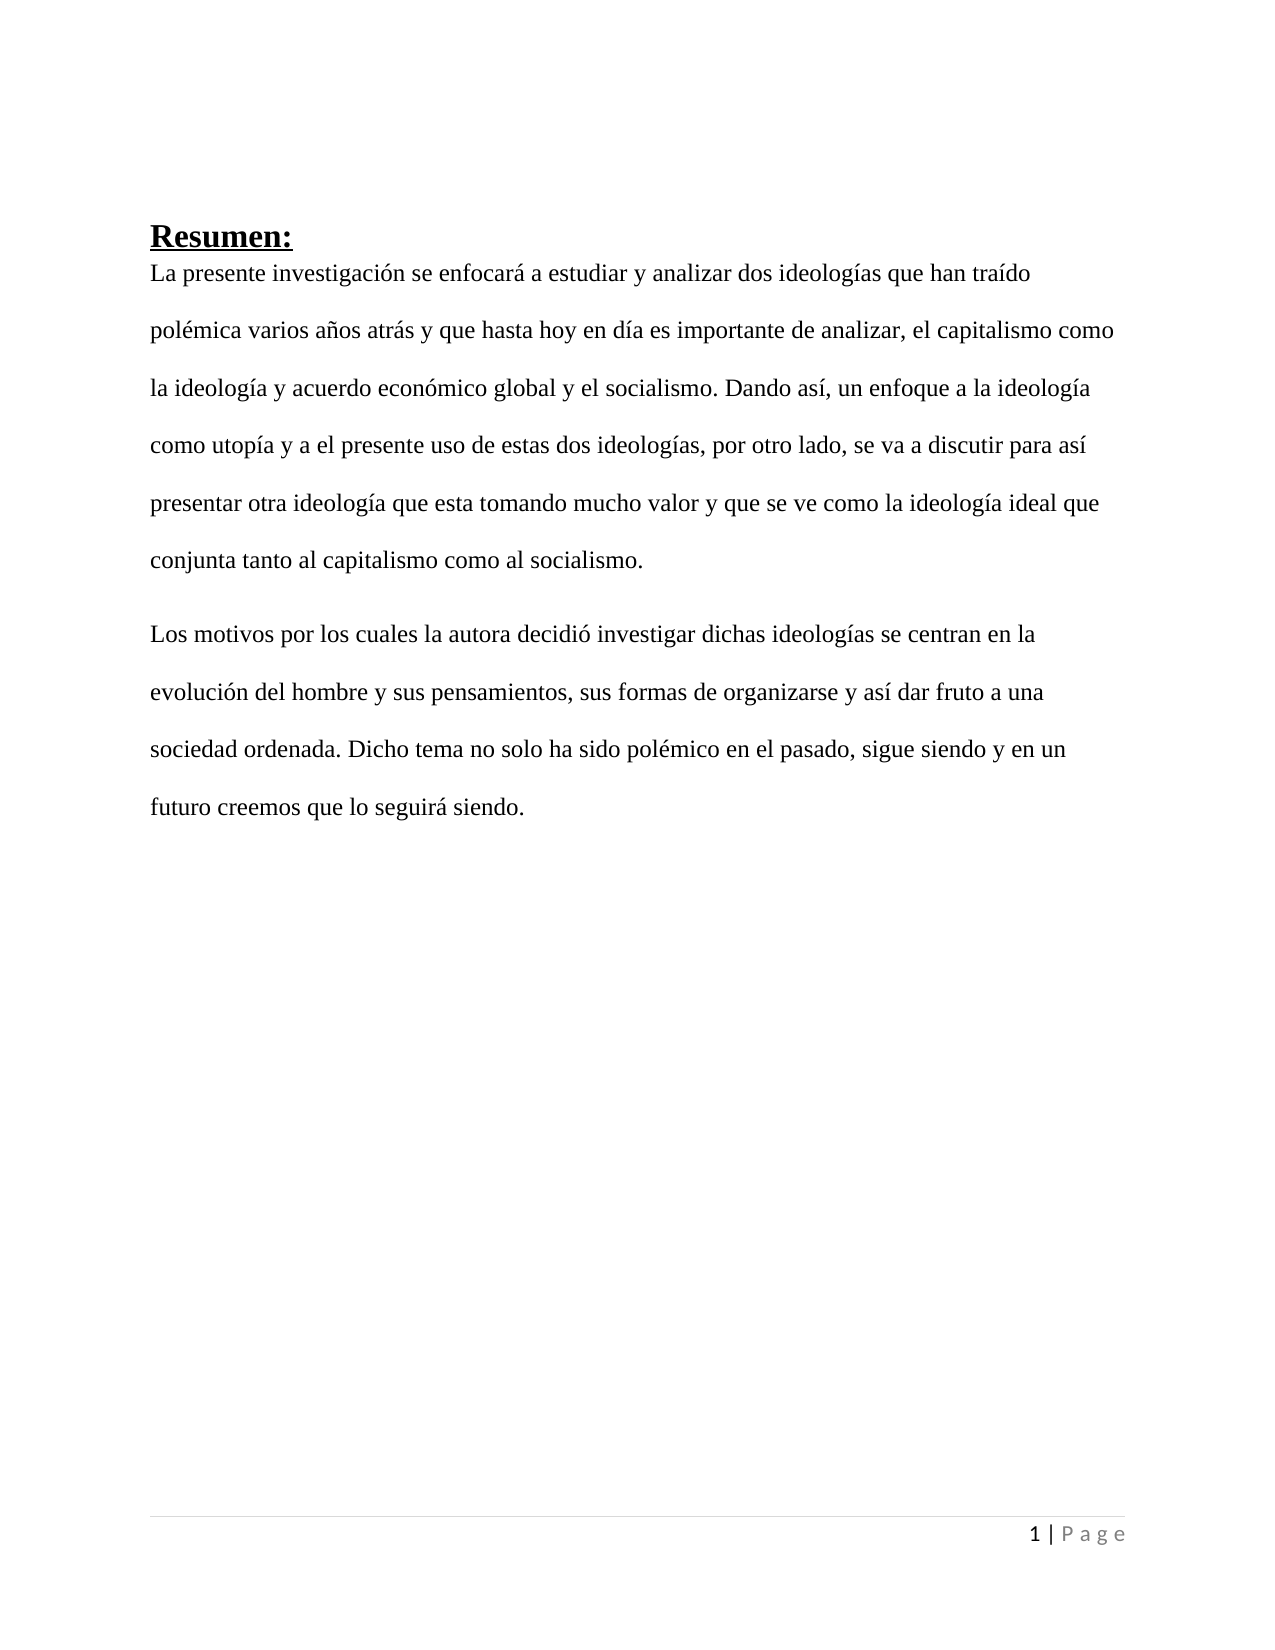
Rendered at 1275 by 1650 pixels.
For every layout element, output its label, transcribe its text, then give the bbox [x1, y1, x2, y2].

text La presente investigación se enfocará a estudiar y analizar dos ideologías que han traído polémica varios años atrás y que hasta hoy en día es importante de analizar, el capitalismo como la ideología y acuerdo económico global y el socialismo. Dando así, un enfoque a la ideología como utopía y a el presente uso de estas dos ideologías, por otro lado, se va a discutir para así presentar otra ideología que esta tomando mucho valor y que se ve como la ideología ideal que conjunta tanto al capitalismo como al socialismo. [150, 258, 1125, 574]
subtitle Resumen: [150, 216, 1125, 255]
text Los motivos por los cuales la autora decidió investigar dichas ideologías se centran en la evolución del hombre y sus pensamientos, sus formas de organizarse y así dar fruto a una sociedad ordenada. Dicho tema no solo ha sido polémico en el pasado, sigue siendo y en un futuro creemos que lo seguirá siendo. [150, 619, 1125, 821]
